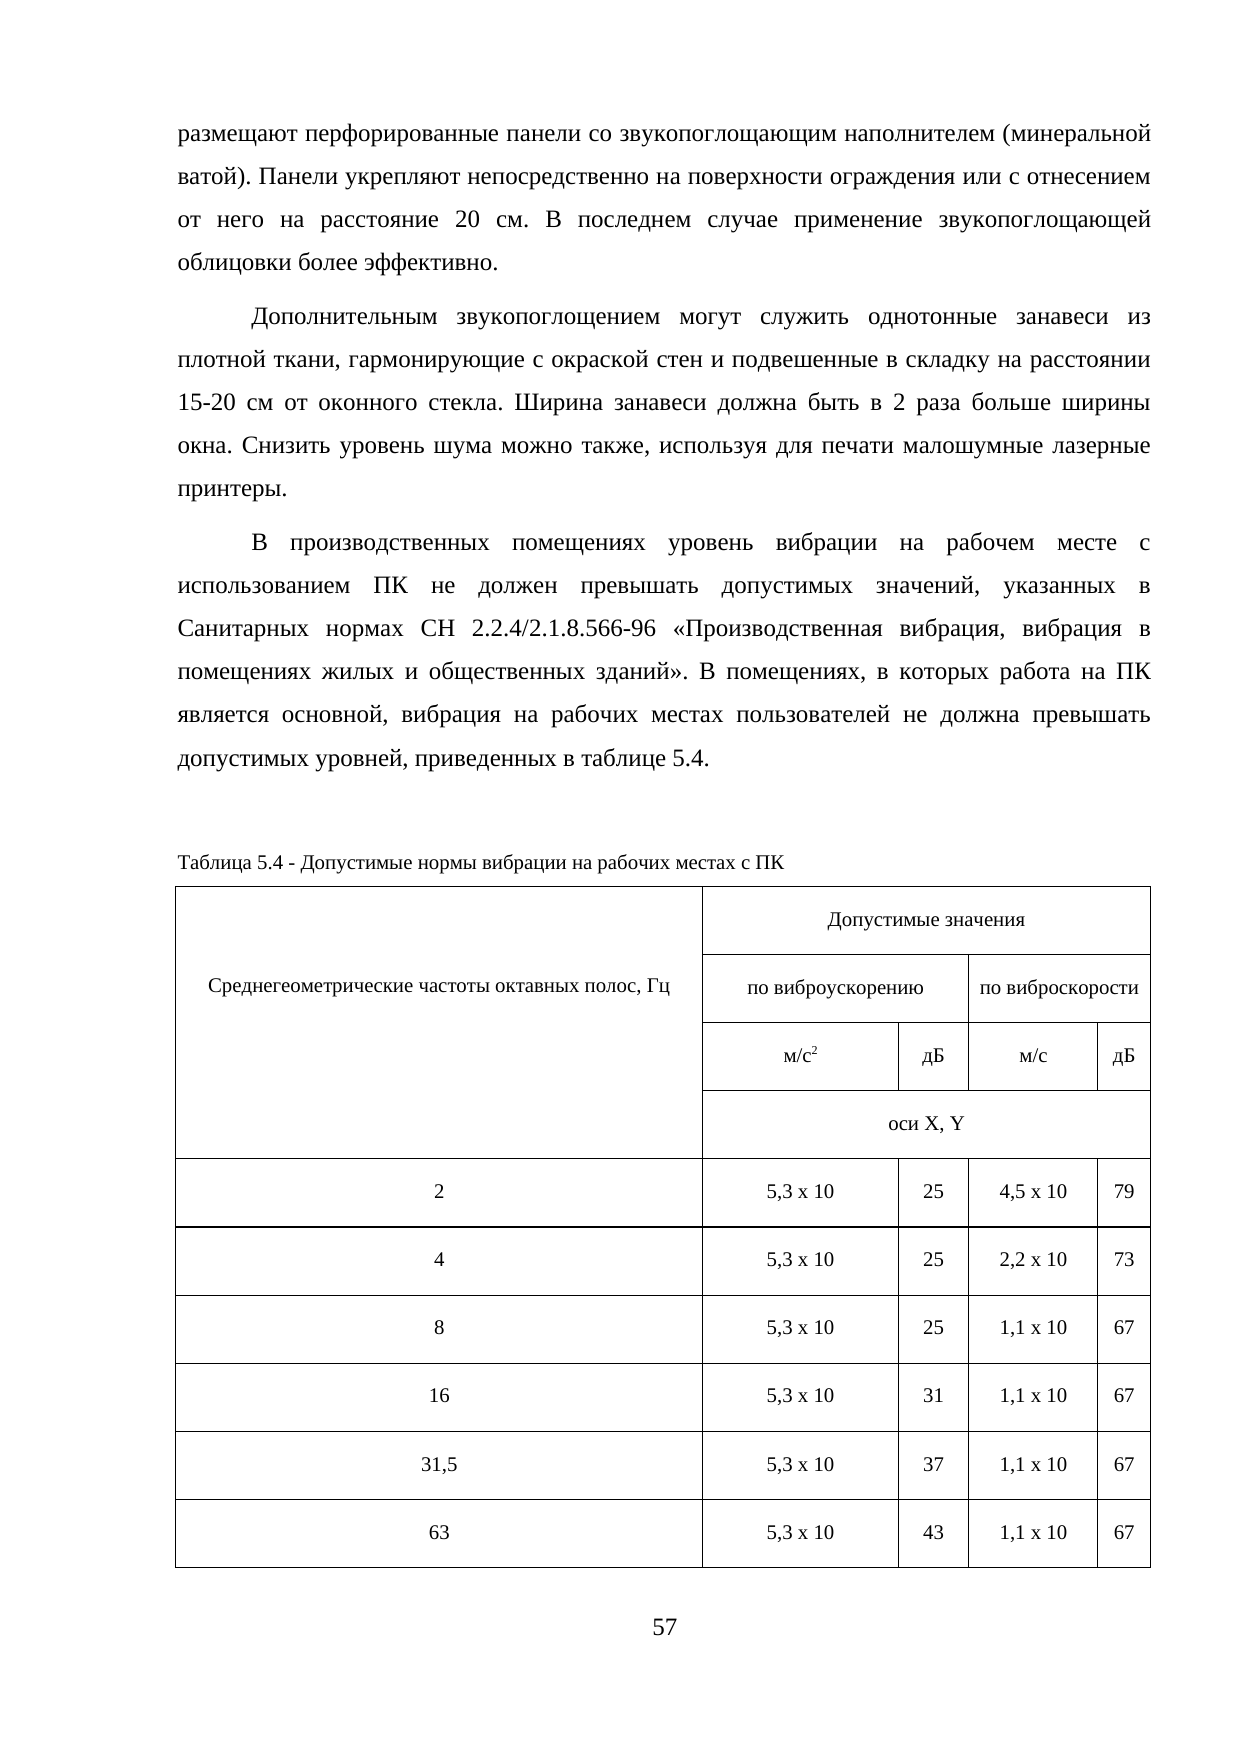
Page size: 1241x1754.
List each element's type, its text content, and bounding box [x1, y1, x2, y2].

table_cell 1,1 х 10 [969, 1296, 1097, 1363]
table_header Среднегеометрические частоты октавных полос, Гц [176, 887, 702, 1158]
table_cell 1,1 х 10 [969, 1432, 1097, 1499]
table_cell по виброускорению [703, 955, 968, 1022]
table_cell 4,5 х 10 [969, 1159, 1097, 1226]
table_cell 25 [899, 1159, 968, 1226]
table_cell 37 [899, 1432, 968, 1499]
table_cell 25 [899, 1296, 968, 1363]
text Дополнительным звукопоглощением могут служить однотонные занавеси из плотной ткани, гармонирующие с окраской стен и подвешенные в складку на расстоянии 15-20 см от оконного стекла. Ширина занавеси должна быть в 2 раза больше ширины окна. Снизить уровень шума можно также, используя для печати малошумные лазерные принтеры. [177, 301, 1152, 502]
table_cell 25 [899, 1228, 968, 1294]
table_cell 31,5 [176, 1432, 702, 1499]
table_cell 31 [899, 1364, 968, 1431]
table_cell 1,1 х 10 [969, 1500, 1097, 1567]
table_cell 5,3 х 10 [703, 1364, 898, 1431]
table_cell дБ [899, 1023, 968, 1090]
text В производственных помещениях уровень вибрации на рабочем месте с использованием ПК не должен превышать допустимых значений, указанных в Санитарных нормах СН 2.2.4/2.1.8.566-96 «Производственная вибрация, вибрация в помещениях жилых и общественных зданий». В помещениях, в которых работа на ПК является основной, вибрация на рабочих местах пользователей не должна превышать допустимых уровней, приведенных в таблице 5.4. [177, 527, 1152, 771]
table_cell дБ [1098, 1023, 1150, 1090]
table_cell 5,3 х 10 [703, 1432, 898, 1499]
table_cell 5,3 х 10 [703, 1228, 898, 1294]
table_cell оси X, Y [703, 1091, 1150, 1158]
table_cell 67 [1098, 1432, 1150, 1499]
table_cell 2 [176, 1159, 702, 1226]
text Таблица 5.4 - Допустимые нормы вибрации на рабочих местах с ПК [177, 850, 1152, 874]
table_cell 63 [176, 1500, 702, 1567]
table_cell по виброскорости [969, 955, 1150, 1022]
table_cell 5,3 х 10 [703, 1159, 898, 1226]
table_cell 2,2 х 10 [969, 1228, 1097, 1294]
table_cell м/с [969, 1023, 1097, 1090]
table_cell 5,3 х 10 [703, 1296, 898, 1363]
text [177, 118, 1152, 276]
table_cell 5,3 х 10 [703, 1500, 898, 1567]
table_cell 67 [1098, 1296, 1150, 1363]
table_cell 67 [1098, 1364, 1150, 1431]
table_header Допустимые значения [703, 887, 1150, 954]
table_cell 43 [899, 1500, 968, 1567]
table_cell 8 [176, 1296, 702, 1363]
table_cell м/с2 [703, 1023, 898, 1090]
table_cell 1,1 х 10 [969, 1364, 1097, 1431]
table_cell 67 [1098, 1500, 1150, 1567]
table_cell 73 [1098, 1228, 1150, 1294]
table_cell 4 [176, 1228, 702, 1294]
table_cell 16 [176, 1364, 702, 1431]
table_cell 79 [1098, 1159, 1150, 1226]
